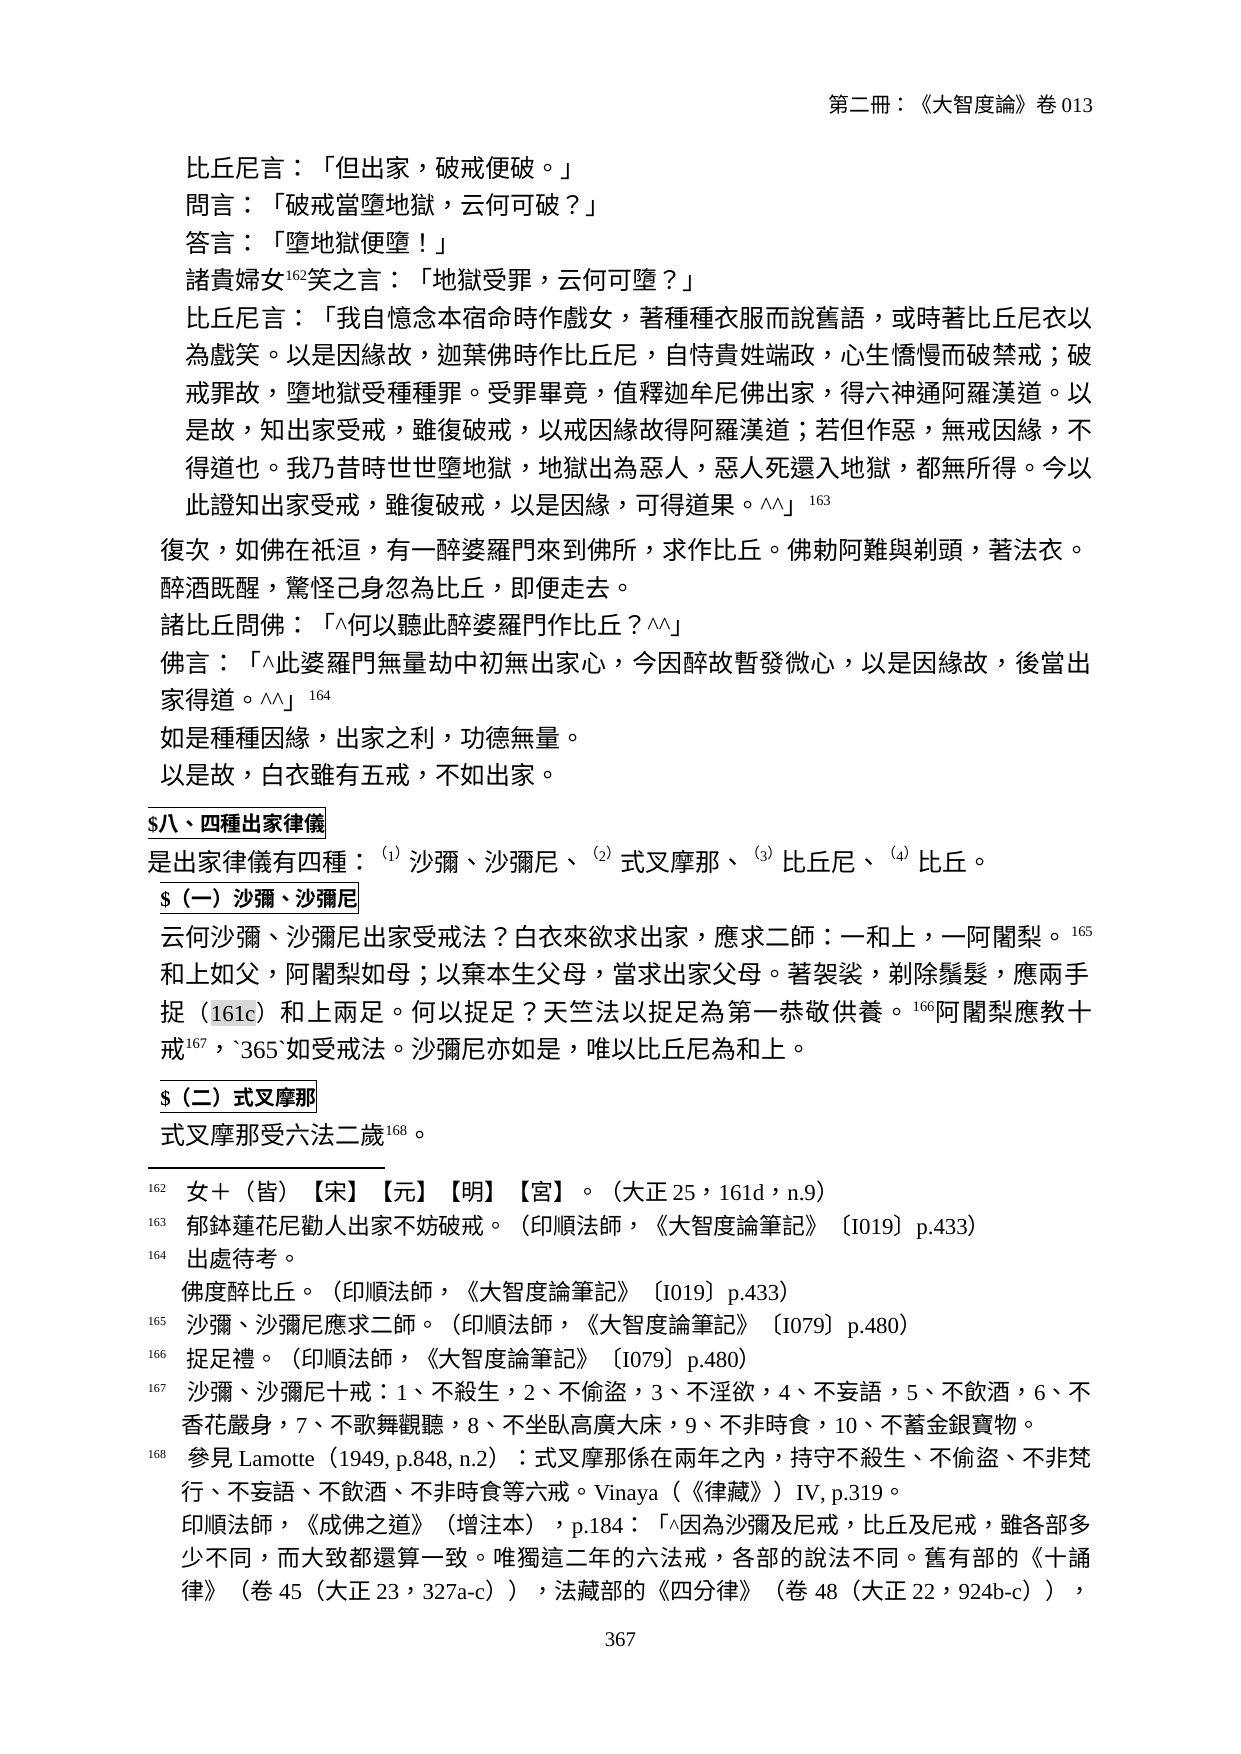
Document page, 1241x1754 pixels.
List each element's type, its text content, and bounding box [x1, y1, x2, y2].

text 以是故，白衣雖有五戒，不如出家。 [160, 755, 1092, 793]
text 諸比丘問佛：「^何以聽此醉婆羅門作比丘？^^」 [160, 605, 1092, 643]
text 云何沙彌、沙彌尼出家受戒法？白衣來欲求出家，應求二師：一和上，一阿闍梨。和上如父，阿闍梨如母；以棄本生父母，當求出家父母。著袈裟，剃除鬚髮，應兩手捉（）和上兩足。何以捉足？天竺法以捉足為第一恭敬供養。阿闍梨應教十戒，`365`如受戒法。沙彌尼亦如是，唯以比丘尼為和上。 [160, 916, 1092, 1066]
text $（二）式叉摩那 [160, 1078, 1092, 1115]
text 比丘尼言：「但出家，破戒便破。」 [185, 148, 1092, 185]
text 是出家律儀有四種：（1）沙彌、沙彌尼、（2）式叉摩那、（3）比丘尼、（4）比丘。 [148, 841, 1092, 879]
text 復次，如佛在祇洹，有一醉婆羅門來到佛所，求作比丘。佛勅阿難與剃頭，著法衣。醉酒既醒，驚怪己身忽為比丘，即便走去。 [160, 530, 1092, 605]
text $（一）沙彌、沙彌尼 [160, 879, 1092, 916]
text 答言：「墮地獄便墮！」 [185, 223, 1092, 260]
text 式叉摩那受六法二歲。 [160, 1115, 1092, 1153]
text 如是種種因緣，出家之利，功德無量。 [160, 718, 1092, 755]
text 諸貴婦女笑之言：「地獄受罪，云何可墮？」 [185, 260, 1092, 298]
text $八、四種出家律儀 [148, 804, 1092, 841]
text 問言：「破戒當墮地獄，云何可破？」 [185, 185, 1092, 223]
text 佛言：「^此婆羅門無量劫中初無出家心，今因醉故暫發微心，以是因緣故，後當出家得道。^^」 [160, 643, 1092, 718]
text 比丘尼言：「我自憶念本宿命時作戲女，著種種衣服而說舊語，或時著比丘尼衣以為戲笑。以是因緣故，迦葉佛時作比丘尼，自恃貴姓端政，心生憍慢而破禁戒；破戒罪故，墮地獄受種種罪。受罪畢竟，值釋迦牟尼佛出家，得六神通阿羅漢道。以是故，知出家受戒，雖復破戒，以戒因緣故得阿羅漢道；若但作惡，無戒因緣，不得道也。我乃昔時世世墮地獄，地獄出為惡人，惡人死還入地獄，都無所得。今以此證知出家受戒，雖復破戒，以是因緣，可得道果。^^」 [185, 298, 1092, 523]
